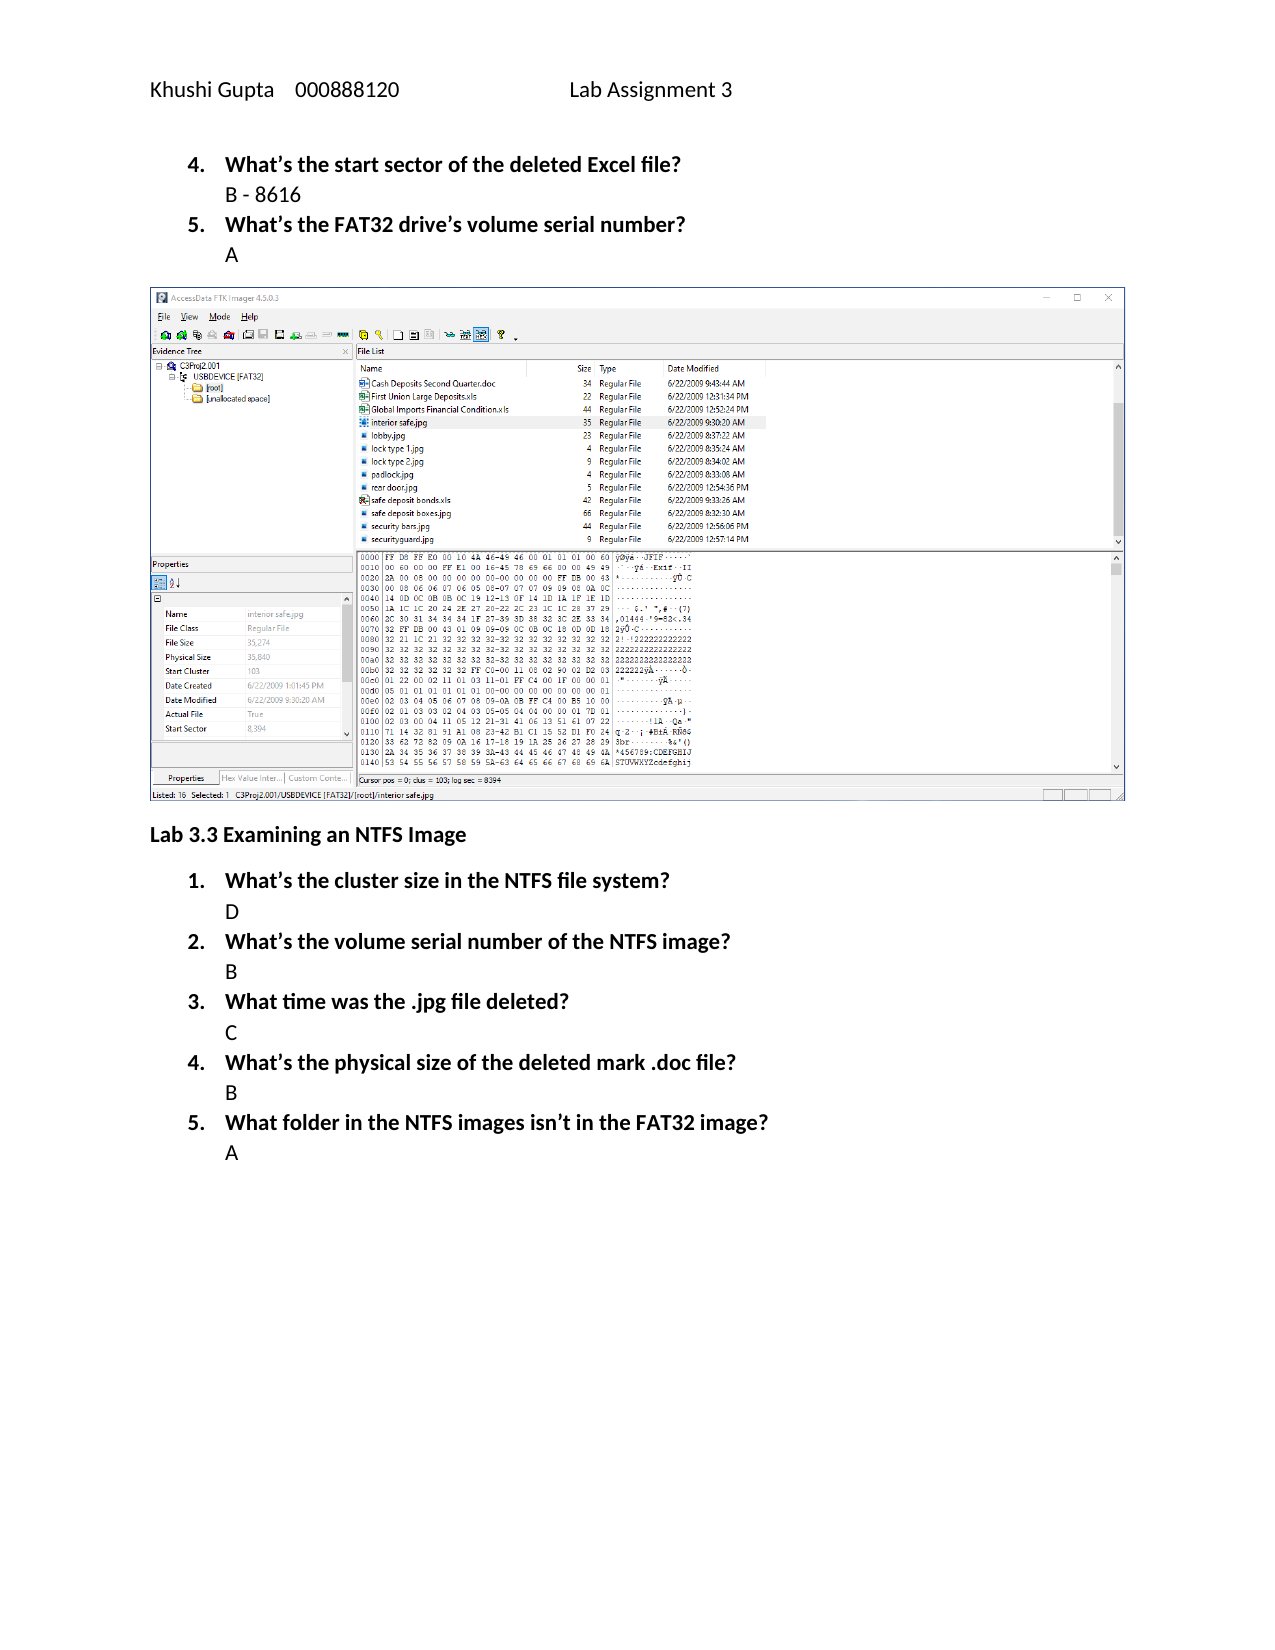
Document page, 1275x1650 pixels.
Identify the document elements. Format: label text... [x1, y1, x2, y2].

list B [225, 957, 1125, 985]
list B [225, 1078, 1125, 1106]
list What time was the .jpg file deleted? [187, 987, 1125, 1016]
text Lab 3.3 Examining an NTFS Image [150, 820, 1125, 848]
list What’s the cluster size in the NTFS file system? [187, 867, 1125, 895]
picture [150, 287, 1125, 801]
list C [225, 1018, 1125, 1046]
list What’s the start sector of the deleted Excel file? [187, 150, 1125, 178]
list What’s the FAT32 drive’s volume serial number? [187, 210, 1125, 238]
list What’s the volume serial number of the NTFS image? [187, 927, 1125, 955]
list A [225, 241, 1125, 269]
list B - 8616 [225, 180, 1125, 208]
list A [225, 1138, 1125, 1167]
list D [225, 897, 1125, 925]
list What folder in the NTFS images isn’t in the FAT32 image? [187, 1108, 1125, 1136]
list What’s the physical size of the deleted mark .doc file? [187, 1048, 1125, 1076]
